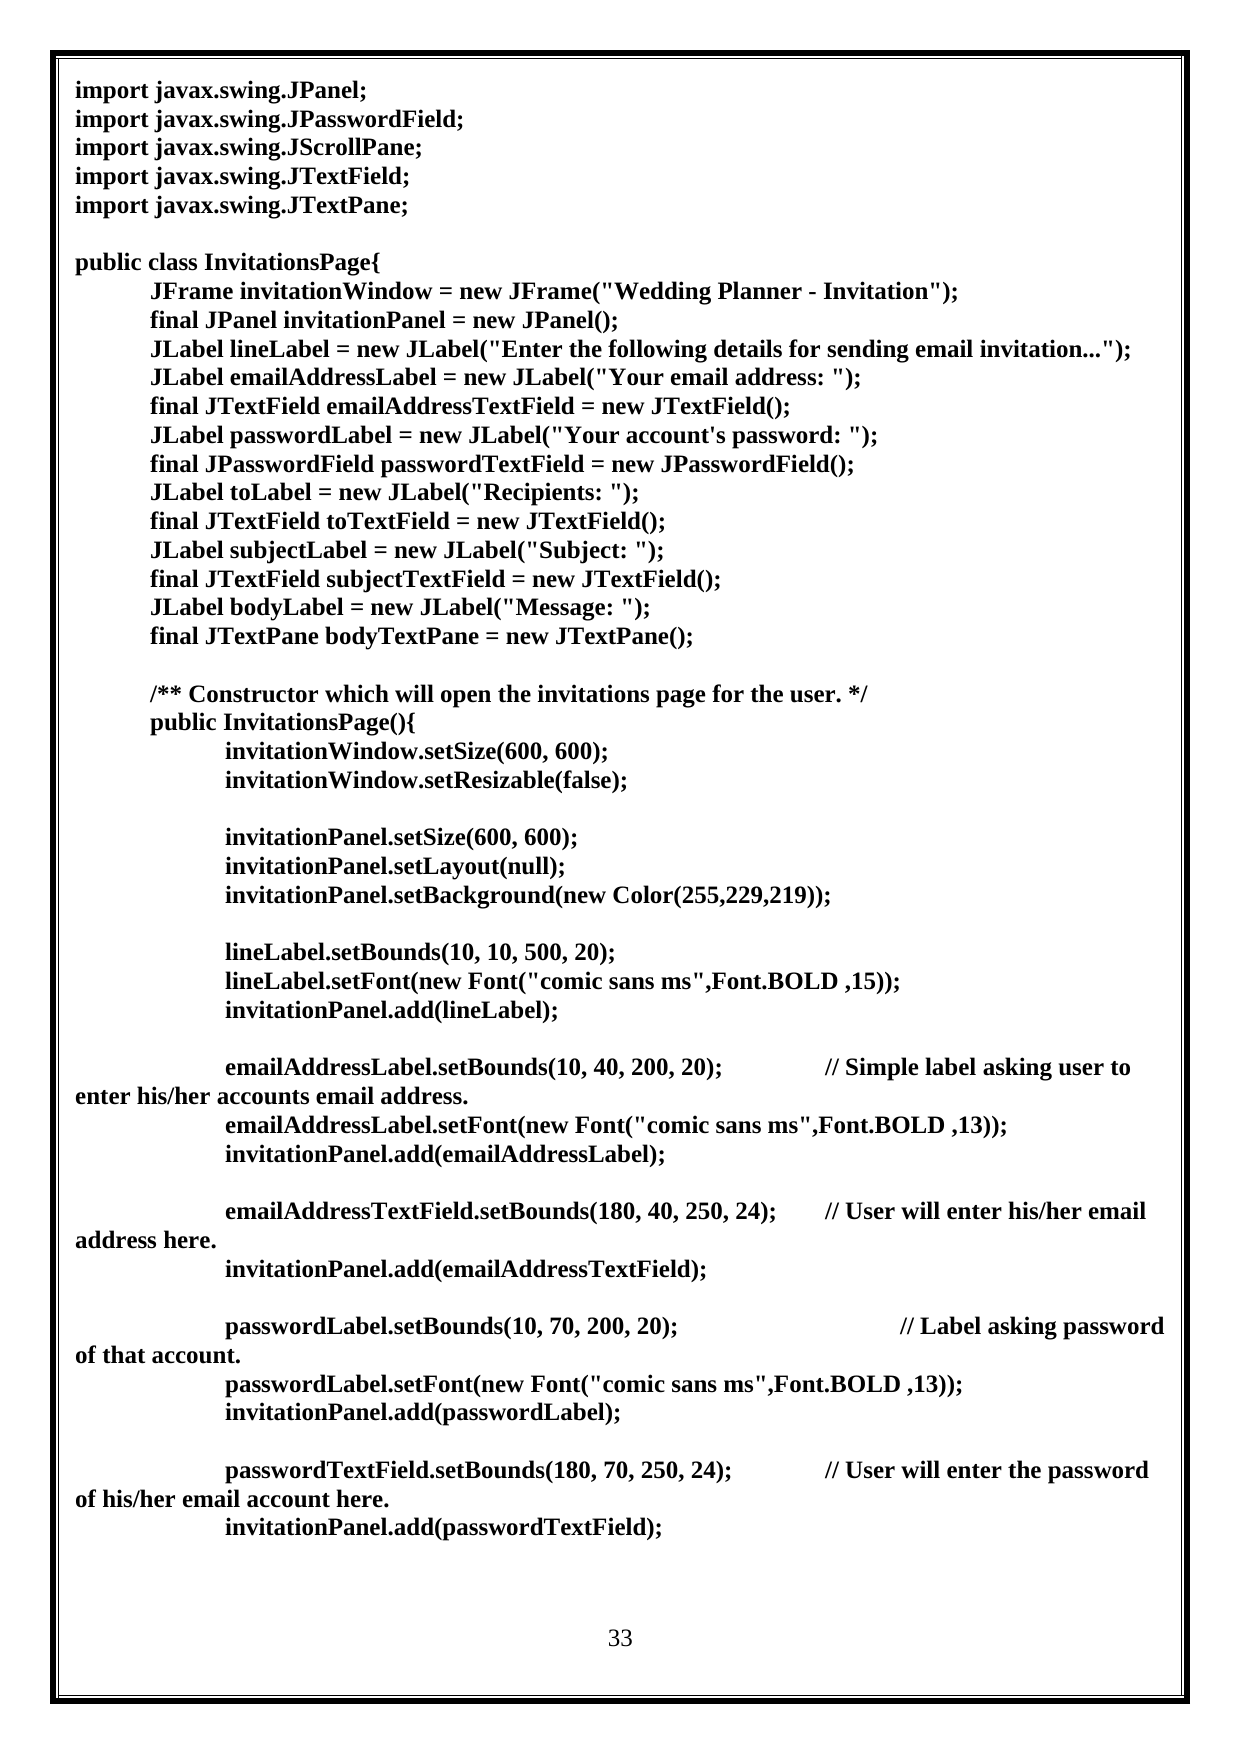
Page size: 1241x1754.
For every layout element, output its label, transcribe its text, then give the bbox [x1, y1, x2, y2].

text final JTextField subjectTextField = new JTextField(); [75, 564, 1165, 592]
text final JPanel invitationPanel = new JPanel(); [75, 305, 1165, 334]
text import javax.swing.JPanel; [75, 75, 1165, 104]
text JLabel subjectLabel = new JLabel("Subject: "); [75, 535, 1165, 564]
text invitationPanel.add(passwordTextField); [75, 1512, 1165, 1541]
text emailAddressLabel.setBounds(10, 40, 200, 20); // Simple label asking user to enter his/her accounts email address. [75, 1052, 1165, 1110]
text invitationWindow.setResizable(false); [75, 765, 1165, 794]
text invitationWindow.setSize(600, 600); [75, 736, 1165, 765]
text JFrame invitationWindow = new JFrame("Wedding Planner - Invitation"); [75, 276, 1165, 305]
text final JTextField toTextField = new JTextField(); [75, 506, 1165, 535]
text invitationPanel.setBackground(new Color(255,229,219)); [75, 880, 1165, 909]
text emailAddressTextField.setBounds(180, 40, 250, 24); // User will enter his/her email address here. [75, 1196, 1165, 1254]
text JLabel bodyLabel = new JLabel("Message: "); [75, 592, 1165, 621]
text public InvitationsPage(){ [75, 707, 1165, 736]
text import javax.swing.JTextPane; [75, 190, 1165, 219]
text invitationPanel.setSize(600, 600); [75, 822, 1165, 851]
text import javax.swing.JTextField; [75, 161, 1165, 190]
text final JPasswordField passwordTextField = new JPasswordField(); [75, 449, 1165, 477]
text import javax.swing.JScrollPane; [75, 132, 1165, 161]
text final JTextField emailAddressTextField = new JTextField(); [75, 391, 1165, 420]
text lineLabel.setBounds(10, 10, 500, 20); [75, 937, 1165, 966]
text JLabel lineLabel = new JLabel("Enter the following details for sending email invitation..."); [75, 334, 1165, 362]
text passwordTextField.setBounds(180, 70, 250, 24); // User will enter the password of his/her email account here. [75, 1455, 1165, 1512]
text emailAddressLabel.setFont(new Font("comic sans ms",Font.BOLD ,13)); [75, 1110, 1165, 1139]
text /** Constructor which will open the invitations page for the user. */ [75, 679, 1165, 707]
text import javax.swing.JPasswordField; [75, 104, 1165, 132]
text passwordLabel.setBounds(10, 70, 200, 20); // Label asking password of that account. [75, 1311, 1165, 1369]
text JLabel emailAddressLabel = new JLabel("Your email address: "); [75, 362, 1165, 391]
text JLabel passwordLabel = new JLabel("Your account's password: "); [75, 420, 1165, 449]
text final JTextPane bodyTextPane = new JTextPane(); [75, 621, 1165, 650]
text public class InvitationsPage{ [75, 247, 1165, 276]
text invitationPanel.add(emailAddressTextField); [75, 1254, 1165, 1282]
text invitationPanel.add(emailAddressLabel); [75, 1139, 1165, 1167]
text passwordLabel.setFont(new Font("comic sans ms",Font.BOLD ,13)); [75, 1369, 1165, 1397]
text invitationPanel.setLayout(null); [75, 851, 1165, 880]
text invitationPanel.add(passwordLabel); [75, 1397, 1165, 1426]
text invitationPanel.add(lineLabel); [75, 995, 1165, 1024]
text JLabel toLabel = new JLabel("Recipients: "); [75, 477, 1165, 506]
text lineLabel.setFont(new Font("comic sans ms",Font.BOLD ,15)); [75, 966, 1165, 995]
